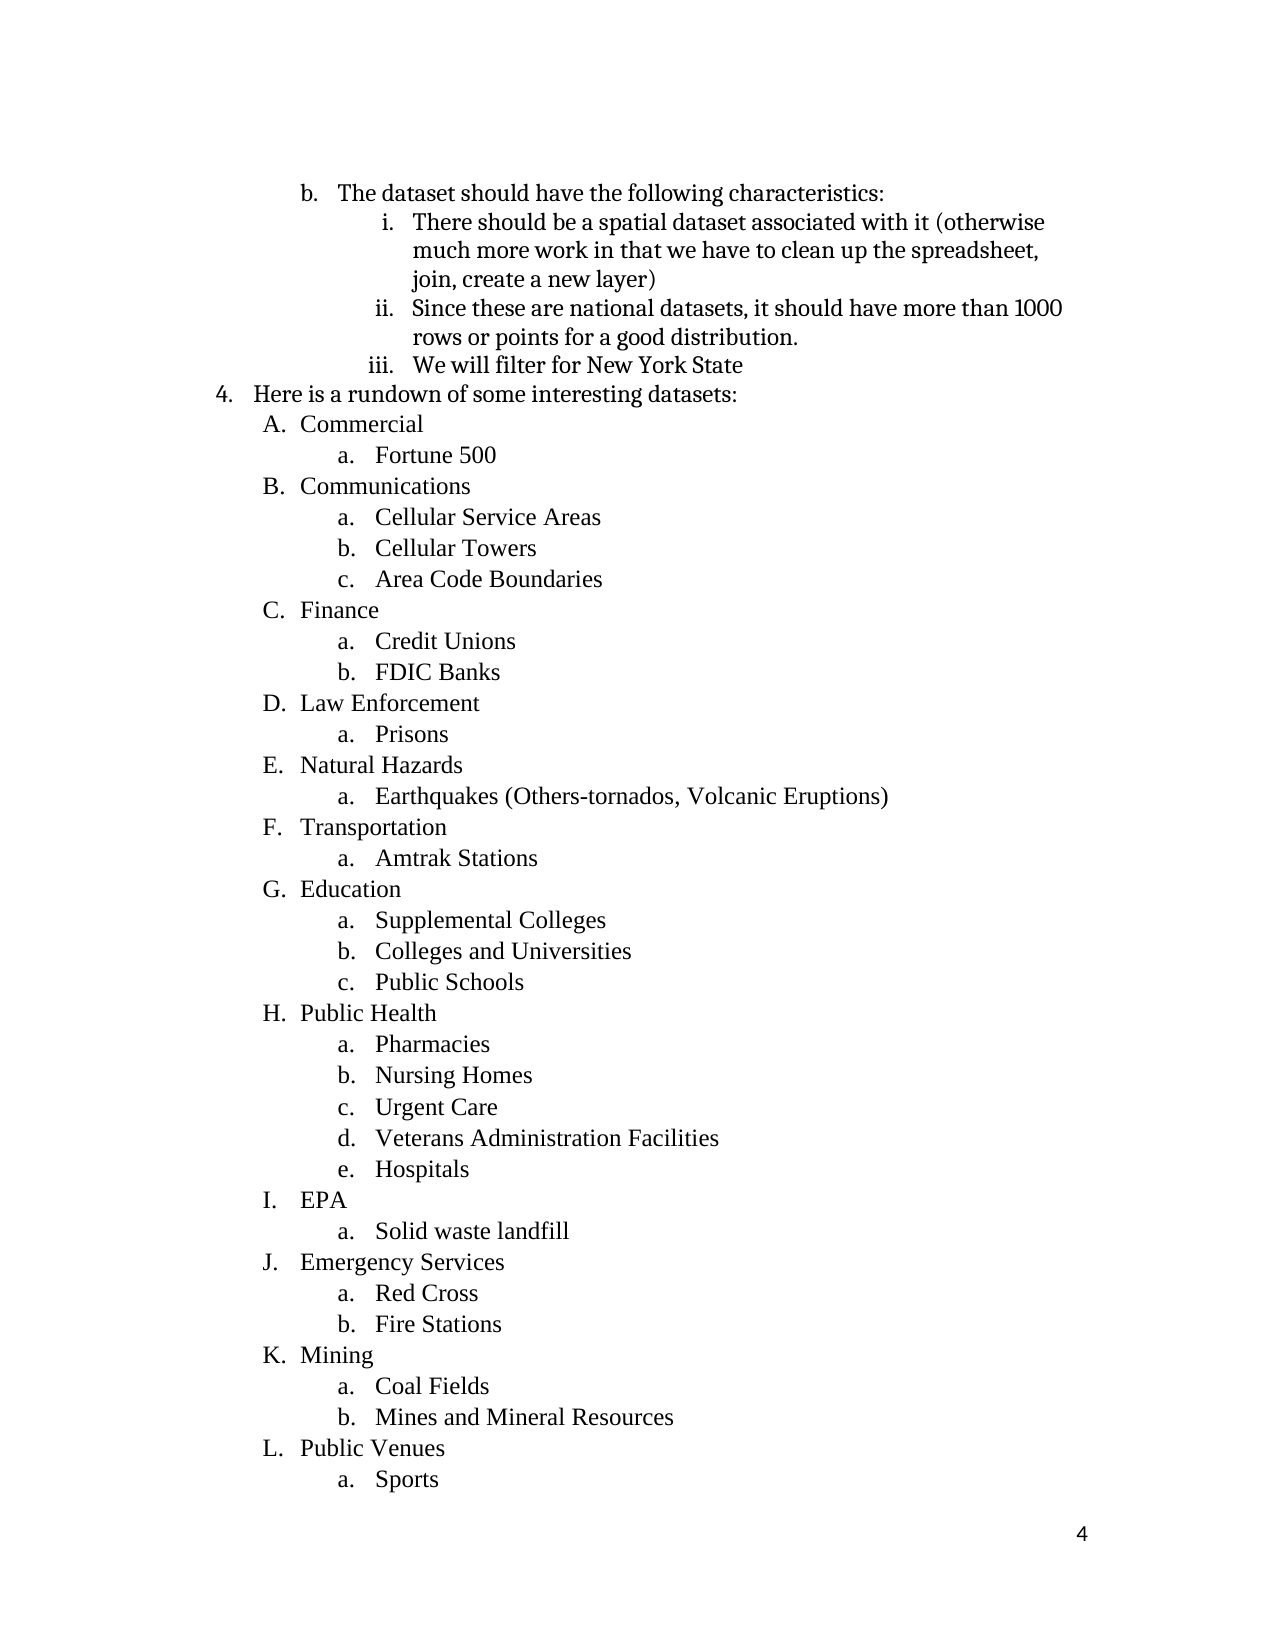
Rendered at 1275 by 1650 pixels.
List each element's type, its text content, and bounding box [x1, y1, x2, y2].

list EPA [262, 1185, 1087, 1213]
list Transportation [262, 812, 1087, 841]
list Prisons [337, 719, 1087, 748]
list Communications [262, 471, 1087, 499]
list There should be a spatial dataset associated with it (otherwise much more work in that we have to clean up the spreadsheet, join, create a new layer) [394, 207, 1087, 294]
list Pharmacies [337, 1029, 1087, 1058]
list Commercial [262, 409, 1087, 437]
list The dataset should have the following characteristics: [300, 179, 1087, 207]
list Law Enforcement [262, 688, 1087, 717]
list Fortune 500 [337, 440, 1087, 468]
list Earthquakes (Others-tornados, Volcanic Eruptions) [337, 781, 1087, 810]
list Cellular Service Areas [337, 502, 1087, 531]
list Veterans Administration Facilities [337, 1123, 1087, 1151]
list Supplemental Colleges [337, 905, 1087, 934]
list Cellular Towers [337, 533, 1087, 562]
list Fire Stations [337, 1309, 1087, 1338]
list Coal Fields [337, 1371, 1087, 1400]
list Sports [337, 1464, 1087, 1493]
list Solid waste landfill [337, 1216, 1087, 1244]
list Finance [262, 595, 1087, 624]
list We will filter for New York State [394, 351, 1087, 380]
list Hospitals [337, 1154, 1087, 1182]
list Mining [262, 1340, 1087, 1369]
list Amtrak Stations [337, 843, 1087, 872]
list Credit Unions [337, 626, 1087, 655]
list Public Health [262, 998, 1087, 1027]
list Education [262, 874, 1087, 903]
list Natural Hazards [262, 750, 1087, 779]
list Emergency Services [262, 1247, 1087, 1276]
list Urgent Care [337, 1092, 1087, 1120]
list FDIC Banks [337, 657, 1087, 686]
list Here is a rundown of some interesting datasets: [216, 380, 1087, 409]
list Public Schools [337, 967, 1087, 996]
list Since these are national datasets, it should have more than 1000 rows or points for a good distribution. [394, 294, 1087, 351]
list Mines and Mineral Resources [337, 1402, 1087, 1431]
list Public Venues [262, 1433, 1087, 1462]
list Nursing Homes [337, 1061, 1087, 1089]
list Area Code Boundaries [337, 564, 1087, 593]
list Red Cross [337, 1278, 1087, 1307]
list Colleges and Universities [337, 936, 1087, 965]
